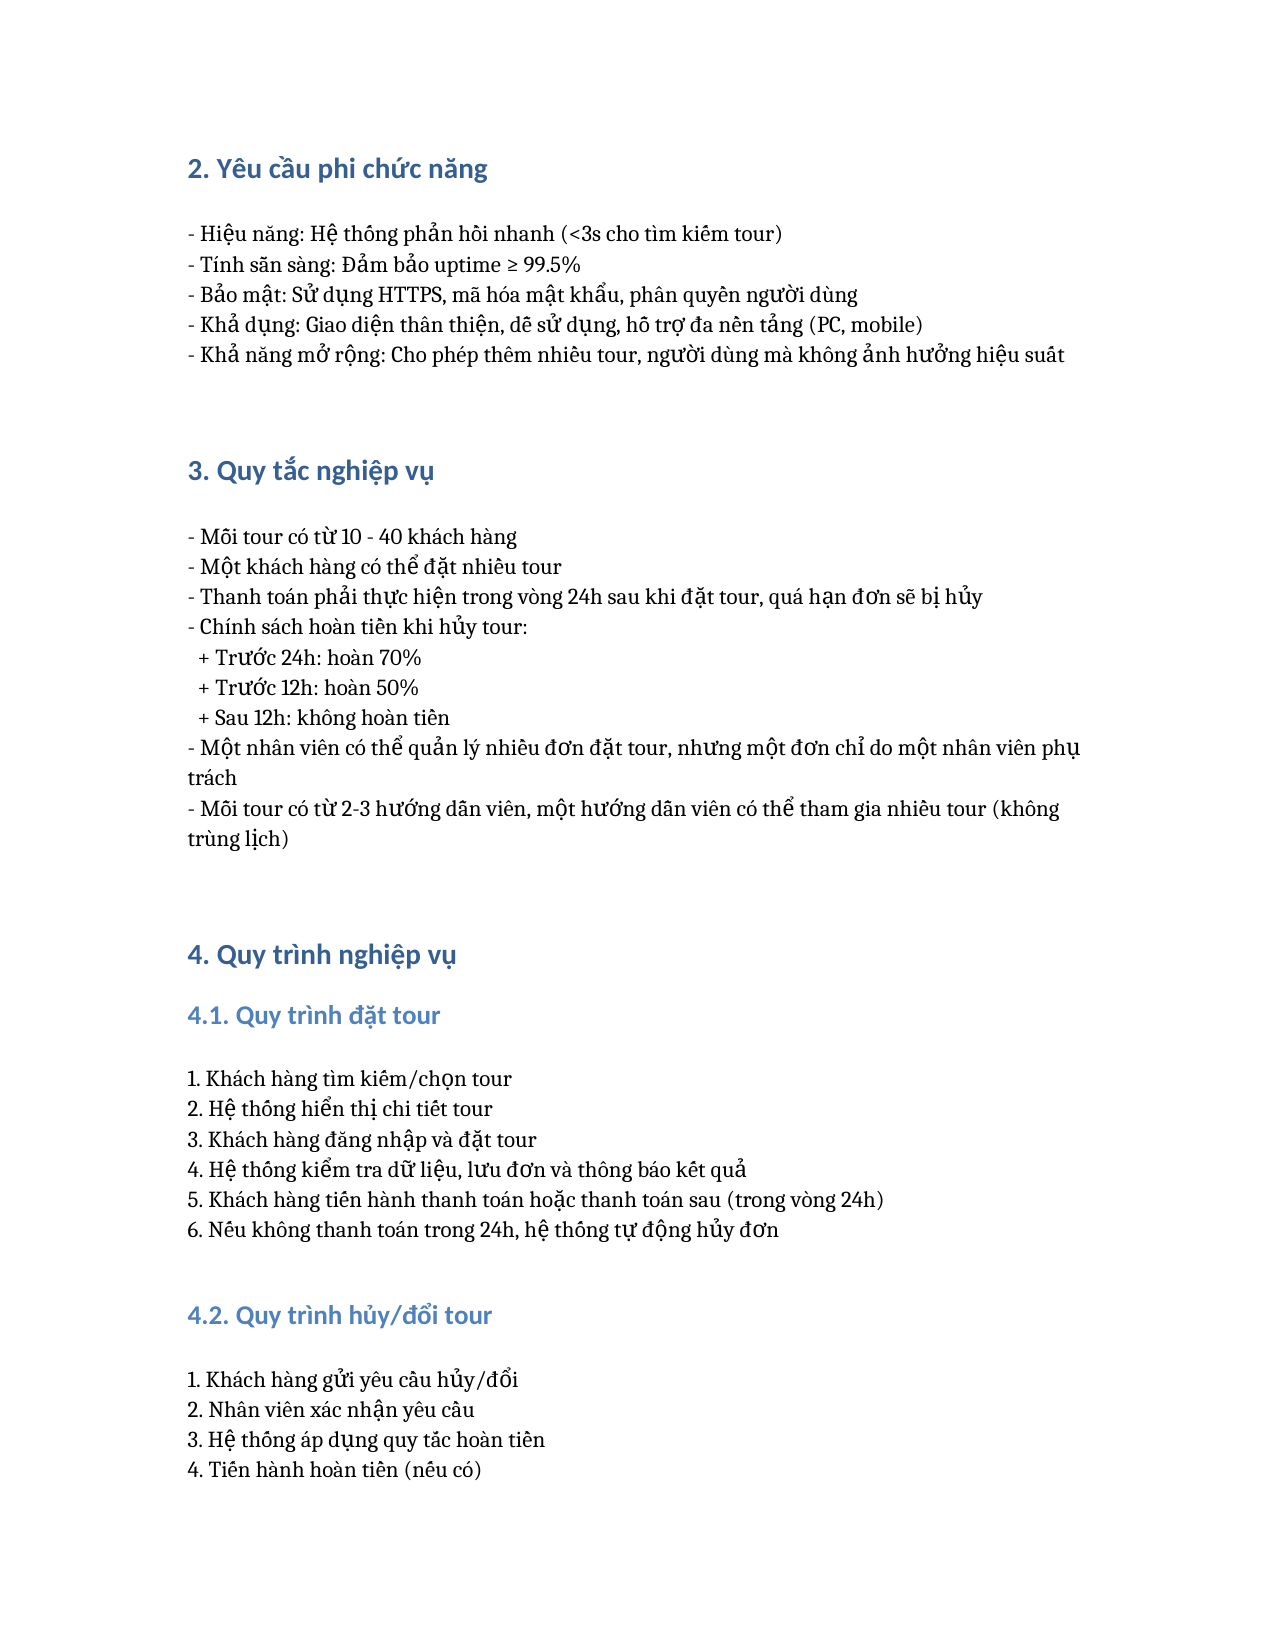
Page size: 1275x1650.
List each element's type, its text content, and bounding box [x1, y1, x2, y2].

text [187, 1336, 1087, 1483]
subtitle 4. Quy trình nghiệp vụ [187, 936, 1087, 972]
text 1. Khách hàng tìm kiếm/chọn tour 2. Hệ thống hiển thị chi tiết tour 3. Khách hàng đăng nhập và đặt tour 4. Hệ thống kiểm tra dữ liệu, lưu đơn và thông báo kết quả 5. Khách hàng tiến hành thanh toán hoặc thanh toán sau (trong vòng 24h) 6. Nếu không thanh toán trong 24h, hệ thống tự động hủy đơn [187, 1036, 1087, 1273]
subtitle 2. Yêu cầu phi chức năng [187, 150, 1087, 186]
text - Mỗi tour có từ 10 - 40 khách hàng - Một khách hàng có thể đặt nhiều tour - Thanh toán phải thực hiện trong vòng 24h sau khi đặt tour, quá hạn đơn sẽ bị hủy - Chính sách hoàn tiền khi hủy tour: + Trước 24h: hoàn 70% + Trước 12h: hoàn 50% + Sau 12h: không hoàn tiền - Một nhân viên có thể quản lý nhiều đơn đặt tour, nhưng một đơn chỉ do một nhân viên phụ trách - Mỗi tour có từ 2-3 hướng dẫn viên, một hướng dẫn viên có thể tham gia nhiều tour (không trùng lịch) [187, 493, 1087, 882]
subtitle 3. Quy tắc nghiệp vụ [187, 452, 1087, 488]
text - Hiệu năng: Hệ thống phản hồi nhanh (<3s cho tìm kiếm tour) - Tính sẵn sàng: Đảm bảo uptime ≥ 99.5% - Bảo mật: Sử dụng HTTPS, mã hóa mật khẩu, phân quyền người dùng - Khả dụng: Giao diện thân thiện, dễ sử dụng, hỗ trợ đa nền tảng (PC, mobile) - Khả năng mở rộng: Cho phép thêm nhiều tour, người dùng mà không ảnh hưởng hiệu suất [187, 191, 1087, 398]
subtitle 4.1. Quy trình đặt tour [187, 998, 1087, 1031]
subtitle 4.2. Quy trình hủy/đổi tour [187, 1298, 1087, 1331]
